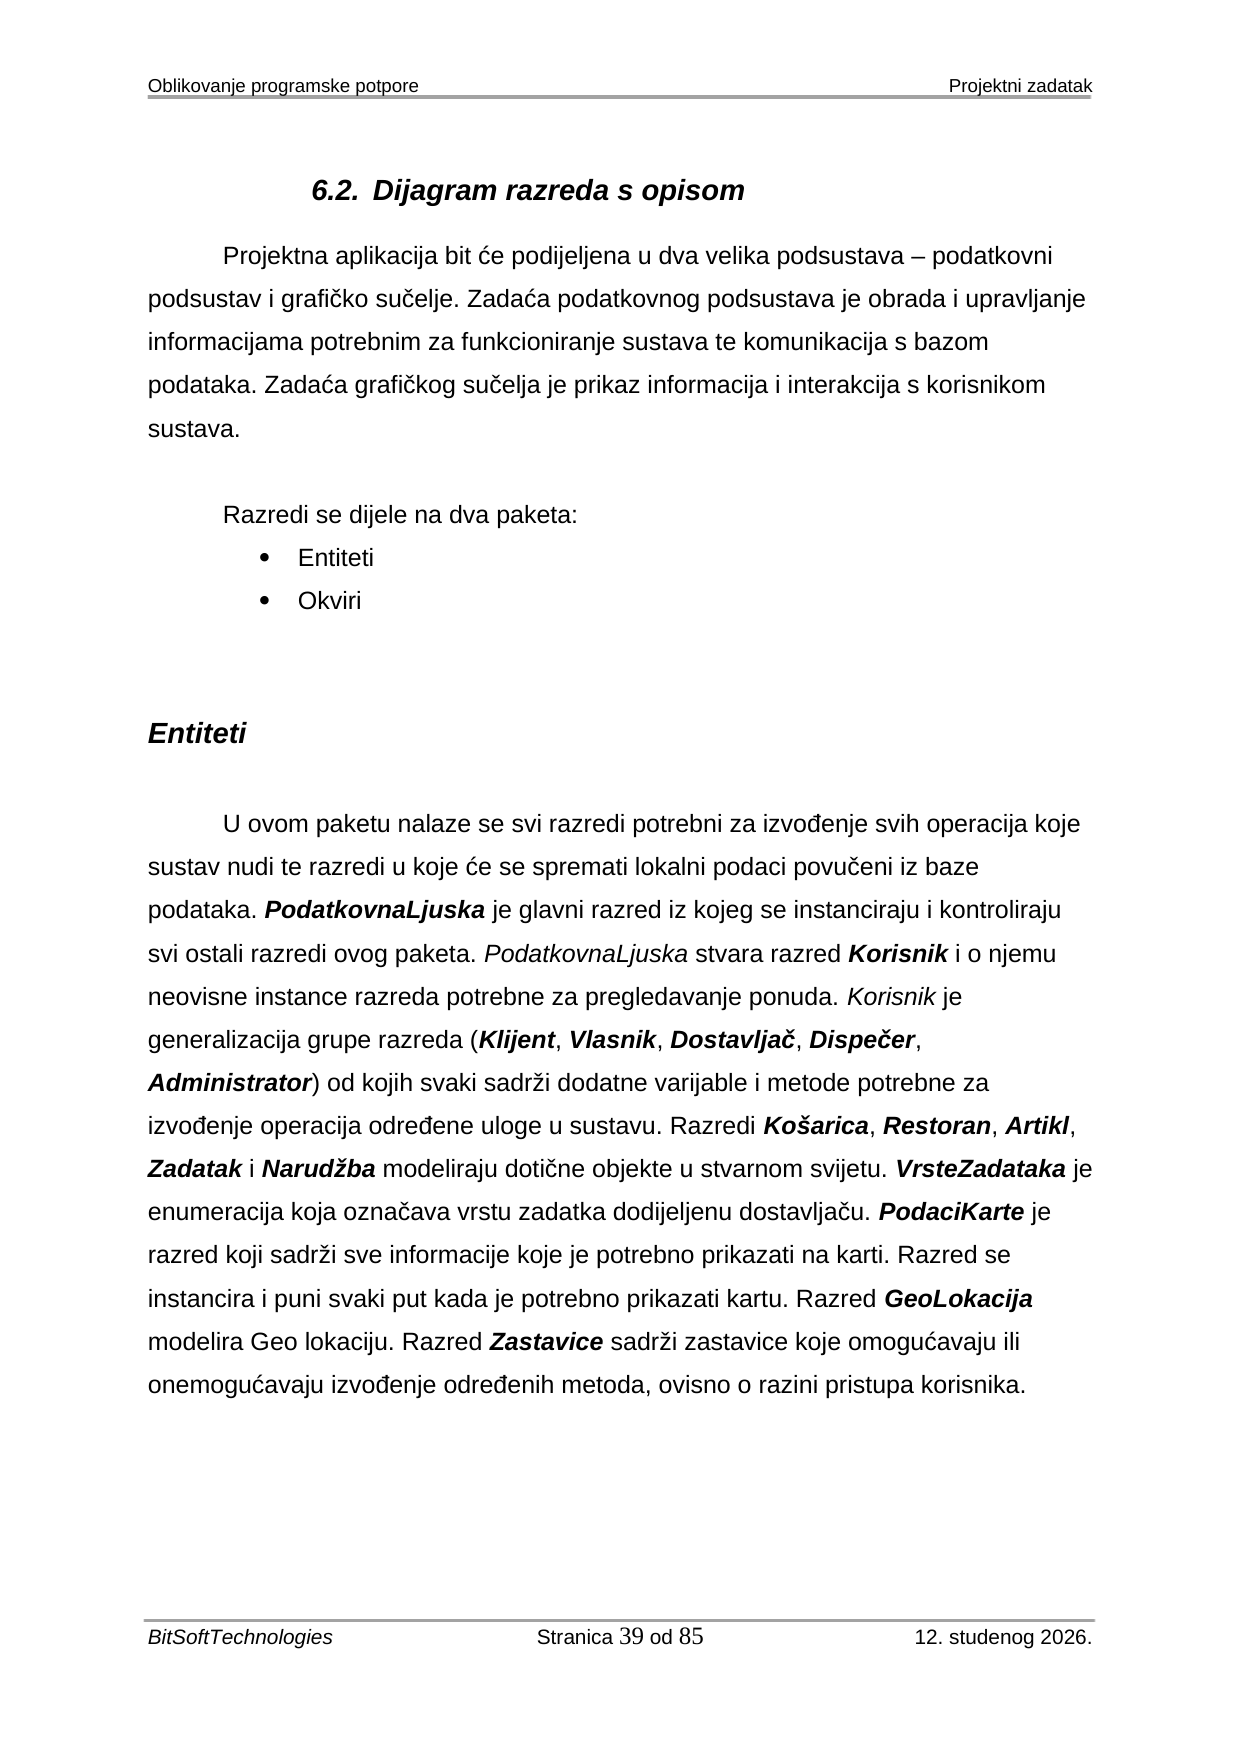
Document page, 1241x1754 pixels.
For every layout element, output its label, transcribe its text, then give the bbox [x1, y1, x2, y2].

picture [147, 95, 1092, 99]
list Okviri [260, 586, 1093, 615]
subtitle Dijagram razreda s opisom [252, 173, 1093, 206]
text Entiteti [148, 716, 1093, 749]
text U ovom paketu nalaze se svi razredi potrebni za izvođenje svih operacija koje sustav nudi te razredi u koje će se spremati lokalni podaci povučeni iz baze podataka. PodatkovnaLjuska je glavni razred iz kojeg se instanciraju i kontroliraju svi ostali razredi ovog paketa. PodatkovnaLjuska stvara razred Korisnik i o njemu neovisne instance razreda potrebne za pregledavanje ponuda. Korisnik je generalizacija grupe razreda (Klijent, Vlasnik, Dostavljač, Dispečer, Administrator) od kojih svaki sadrži dodatne varijable i metode potrebne za izvođenje operacija određene uloge u sustavu. Razredi Košarica, Restoran, Artikl, Zadatak i Narudžba modeliraju dotične objekte u stvarnom svijetu. VrsteZadataka je enumeracija koja označava vrstu zadatka dodijeljenu dostavljaču. PodaciKarte je razred koji sadrži sve informacije koje je potrebno prikazati na karti. Razred se instancira i puni svaki put kada je potrebno prikazati kartu. Razred GeoLokacija modelira Geo lokaciju. Razred Zastavice sadrži zastavice koje omogućavaju ili onemogućavaju izvođenje određenih metoda, ovisno o razini pristupa korisnika. [148, 809, 1093, 1398]
list Entiteti [260, 543, 1093, 572]
text Projektna aplikacija bit će podijeljena u dva velika podsustava – podatkovni podsustav i grafičko sučelje. Zadaća podatkovnog podsustava je obrada i upravljanje informacijama potrebnim za funkcioniranje sustava te komunikacija s bazom podataka. Zadaća grafičkog sučelja je prikaz informacija i interakcija s korisnikom sustava. [148, 241, 1093, 442]
text Razredi se dijele na dva paketa: [148, 500, 1093, 529]
